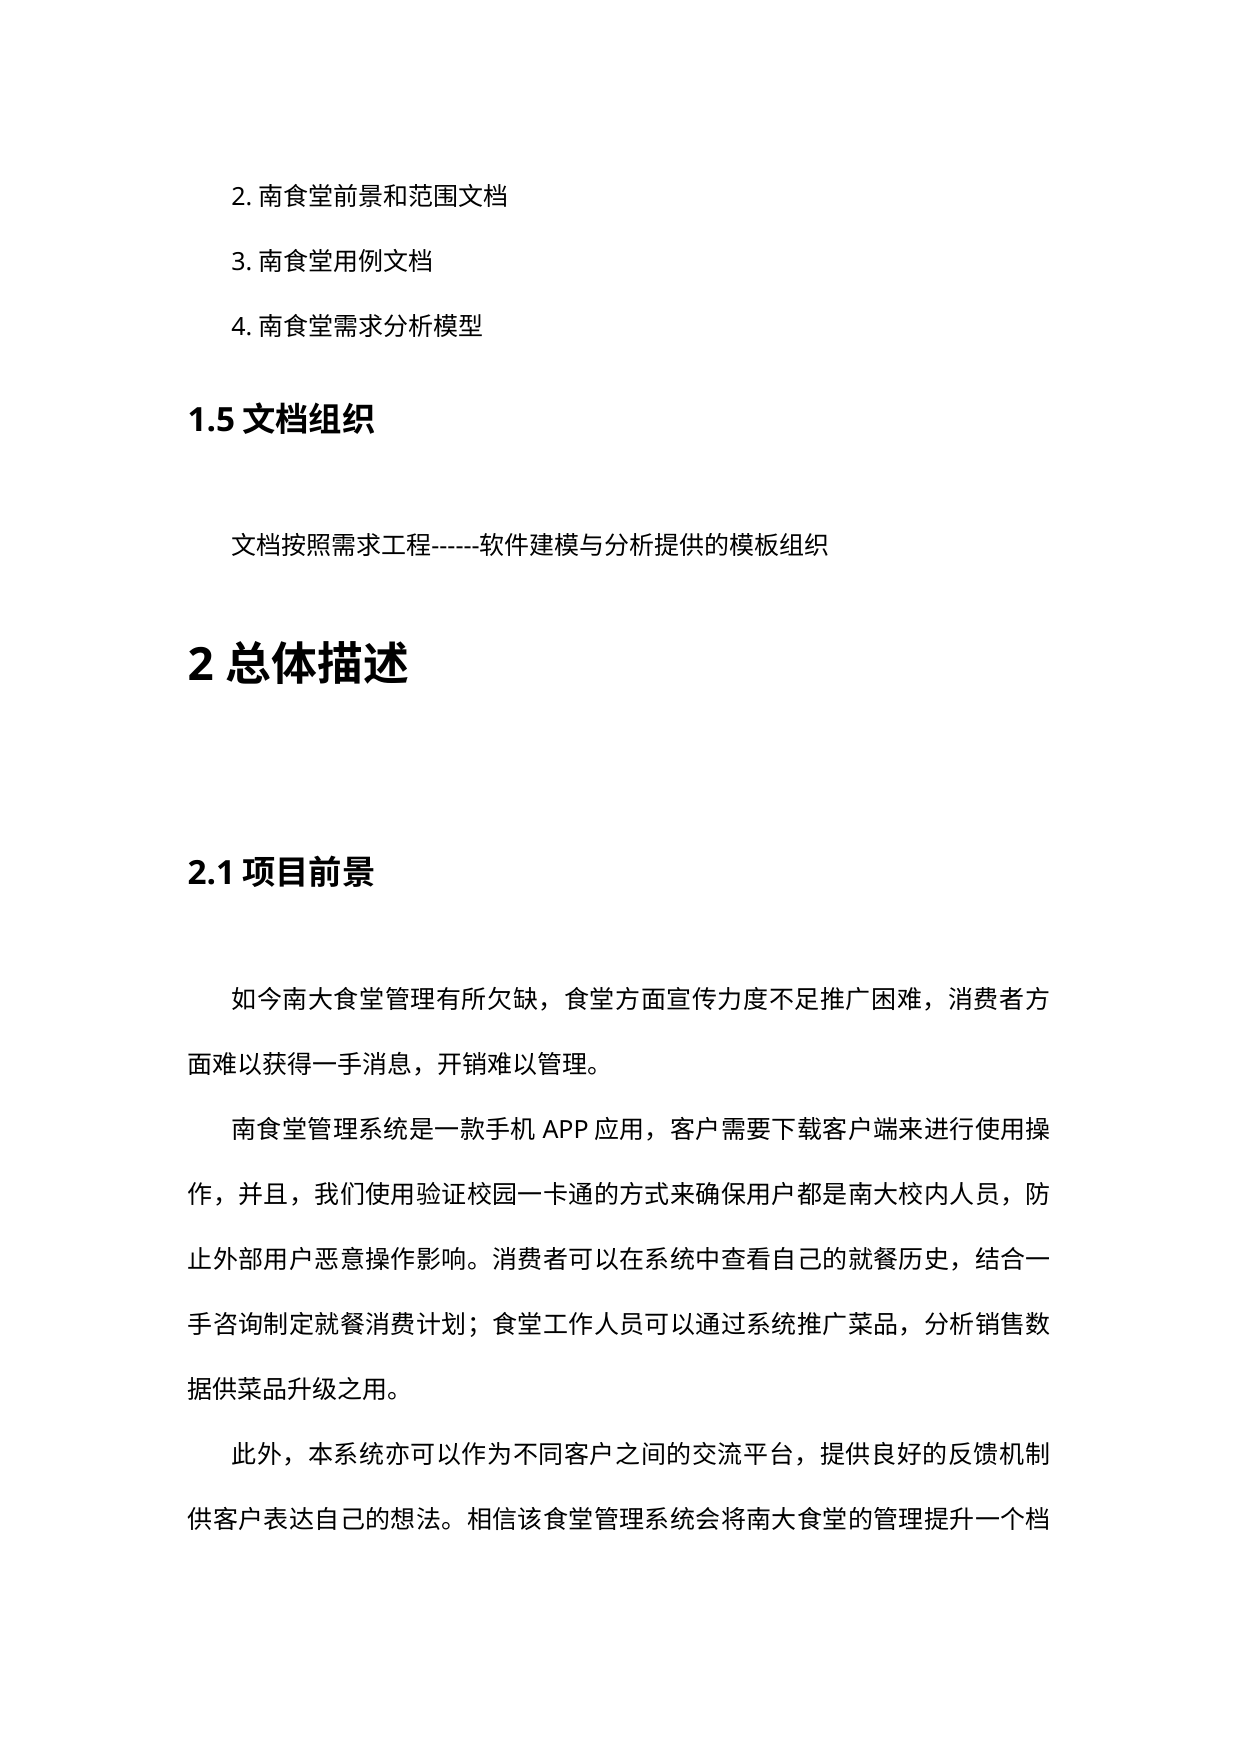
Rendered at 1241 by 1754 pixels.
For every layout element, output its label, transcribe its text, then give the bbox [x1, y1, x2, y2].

text 3. 南食堂用例文档 [187, 227, 1053, 292]
subtitle 2 总体描述 [187, 612, 1053, 709]
subtitle 1.5文档组织 [187, 384, 1053, 449]
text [187, 1420, 1053, 1550]
text 文档按照需求工程------软件建模与分析提供的模板组织 [187, 511, 1053, 576]
text 2. 南食堂前景和范围文档 [187, 162, 1053, 227]
text 4. 南食堂需求分析模型 [187, 292, 1053, 357]
subtitle 2.1项目前景 [187, 837, 1053, 902]
text 南食堂管理系统是一款手机APP应用，客户需要下载客户端来进行使用操作，并且，我们使用验证校园一卡通的方式来确保用户都是南大校内人员，防止外部用户恶意操作影响。消费者可以在系统中查看自己的就餐历史，结合一手咨询制定就餐消费计划；食堂工作人员可以通过系统推广菜品，分析销售数据供菜品升级之用。 [187, 1095, 1053, 1420]
text 如今南大食堂管理有所欠缺，食堂方面宣传力度不足推广困难，消费者方面难以获得一手消息，开销难以管理。 [187, 965, 1053, 1095]
